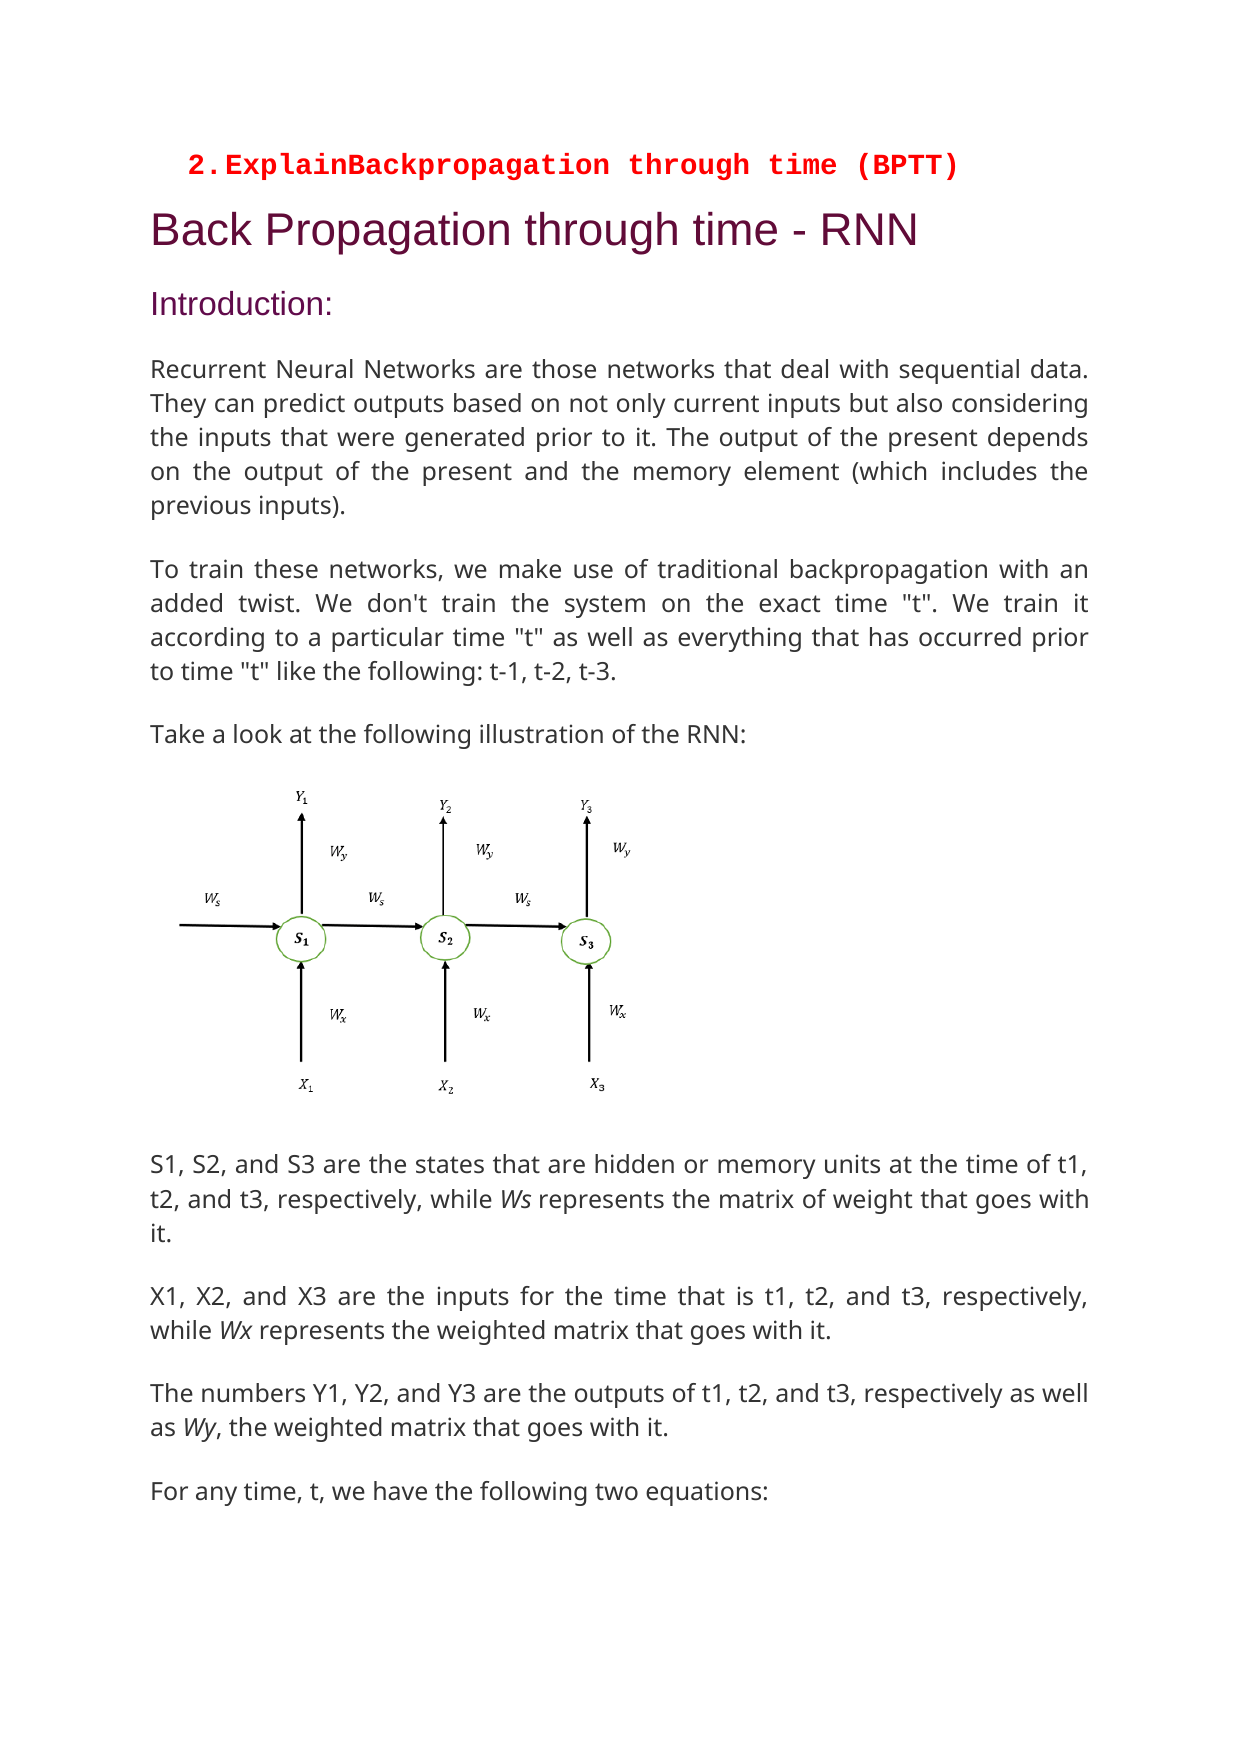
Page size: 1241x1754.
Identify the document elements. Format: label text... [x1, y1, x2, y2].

text S1, S2, and S3 are the states that are hidden or memory units at the time of t1, t2, and t3, respectively, while Ws represents the matrix of weight that goes with it. [150, 1147, 1090, 1249]
subtitle Back Propagation through time - RNN [150, 202, 1090, 255]
text The numbers Y1, Y2, and Y3 are the outputs of t1, t2, and t3, respectively as well as Wy, the weighted matrix that goes with it. [150, 1376, 1090, 1444]
picture [150, 780, 675, 1116]
text Take a look at the following illustration of the RNN: [150, 717, 1090, 751]
text To train these networks, we make use of traditional backpropagation with an added twist. We don't train the system on the exact time "t". We train it according to a particular time "t" as well as everything that has occurred prior to time "t" like the following: t-1, t-2, t-3. [150, 551, 1090, 687]
list ExplainBackpropagation through time (BPTT) [187, 150, 1090, 183]
text For any time, t, we have the following two equations: [150, 1473, 1090, 1507]
text X1, X2, and X3 are the inputs for the time that is t1, t2, and t3, respectively, while Wx represents the weighted matrix that goes with it. [150, 1278, 1090, 1347]
subtitle Introduction: [150, 284, 1090, 323]
text Recurrent Neural Networks are those networks that deal with sequential data. They can predict outputs based on not only current inputs but also considering the inputs that were generated prior to it. The output of the present depends on the output of the present and the memory element (which includes the previous inputs). [150, 352, 1090, 522]
